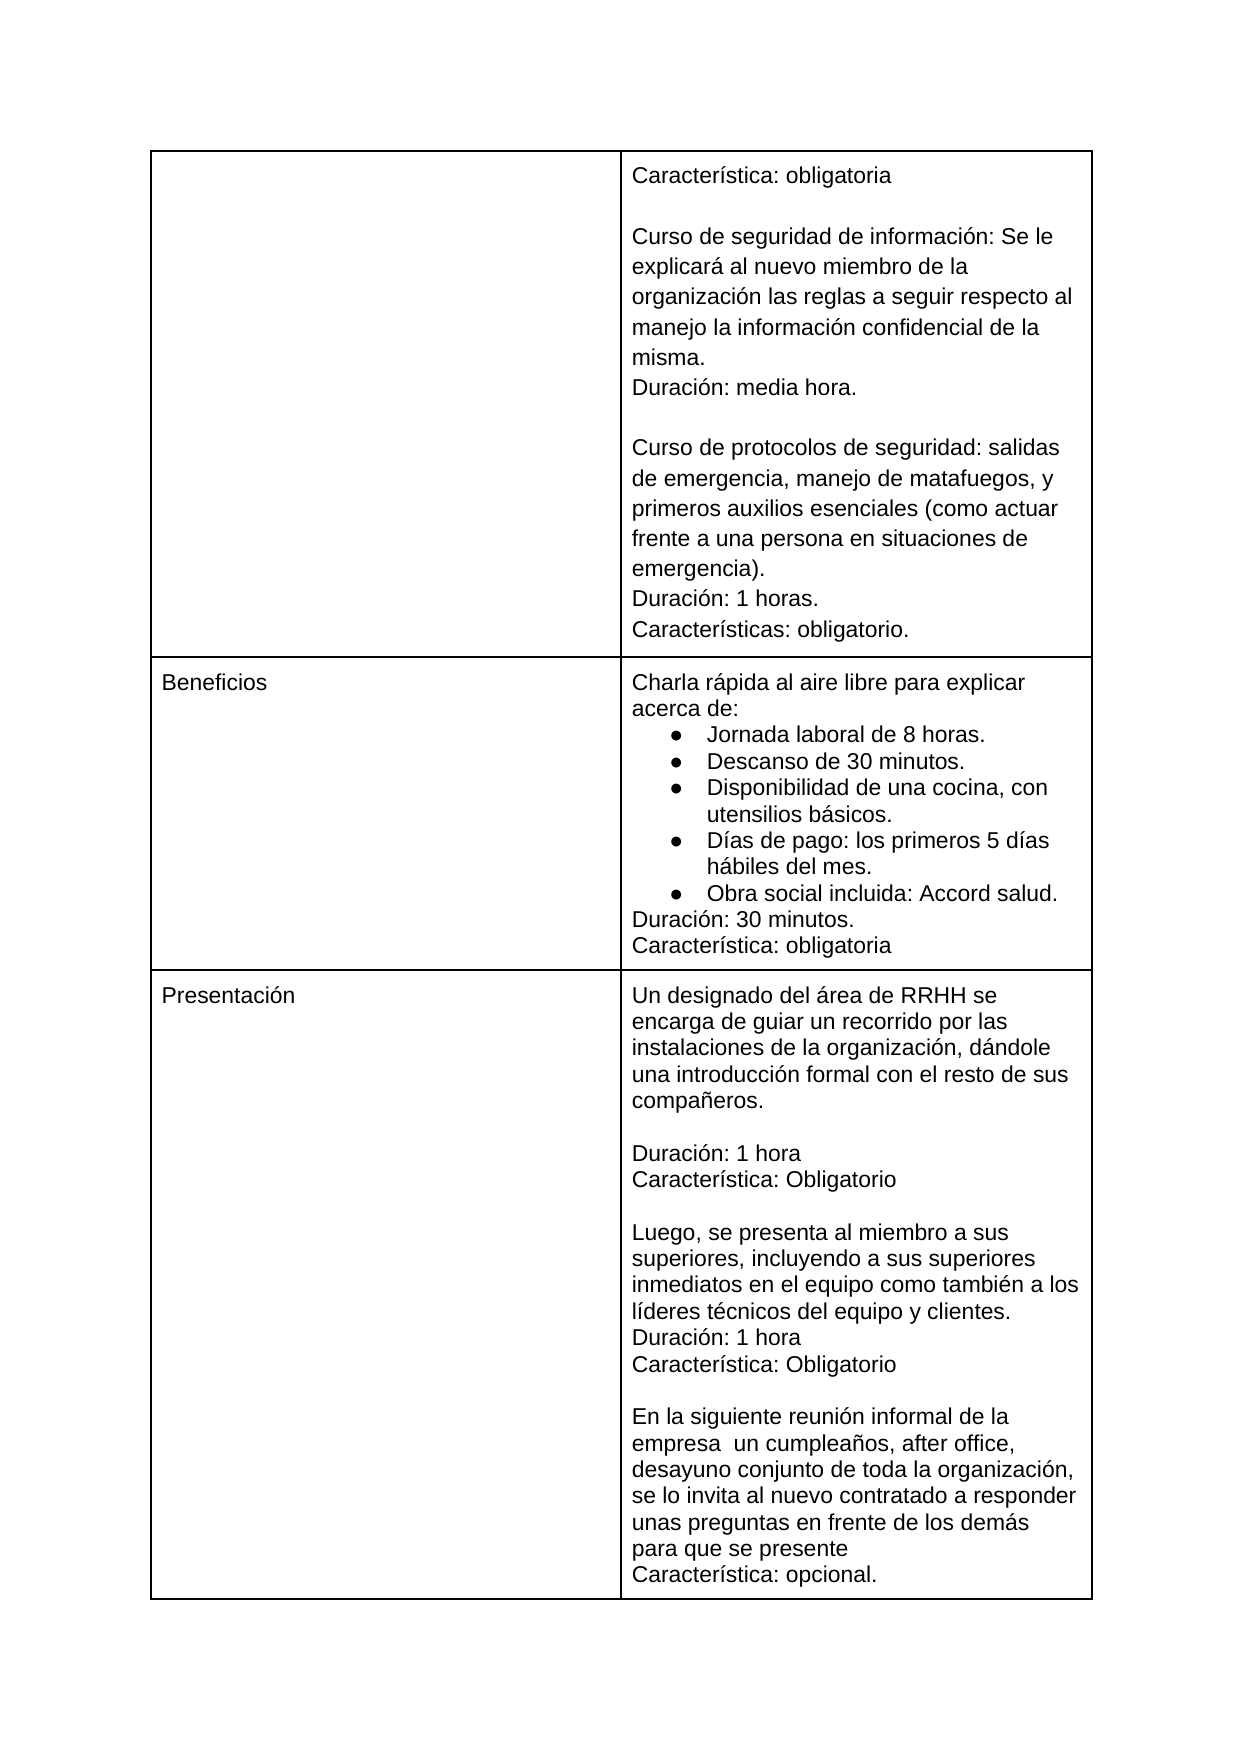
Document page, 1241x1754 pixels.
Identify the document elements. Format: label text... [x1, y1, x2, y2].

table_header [152, 152, 620, 656]
table_cell Charla rápida al aire libre para explicar acerca de: Jornada laboral de 8 horas. Descanso de 30 minutos. Disponibilidad de una cocina, con utensilios básicos. Días de pago: los primeros 5 días hábiles del mes. Obra social incluida: Accord salud. Duración: 30 minutos. Característica: obligatoria [622, 658, 1091, 969]
table_cell Un designado del área de RRHH se encarga de guiar un recorrido por las instalaciones de la organización, dándole una introducción formal con el resto de sus compañeros. Duración: 1 hora Característica: Obligatorio Luego, se presenta al miembro a sus superiores, incluyendo a sus superiores inmediatos en el equipo como también a los líderes técnicos del equipo y clientes. Duración: 1 hora Característica: Obligatorio En la siguiente reunión informal de la empresa un cumpleaños, after office, desayuno conjunto de toda la organización, se lo invita al nuevo contratado a responder unas preguntas en frente de los demás para que se presente Característica: opcional. [622, 971, 1091, 1598]
table_cell Presentación [152, 971, 620, 1598]
table_cell Beneficios [152, 658, 620, 969]
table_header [622, 152, 1091, 656]
